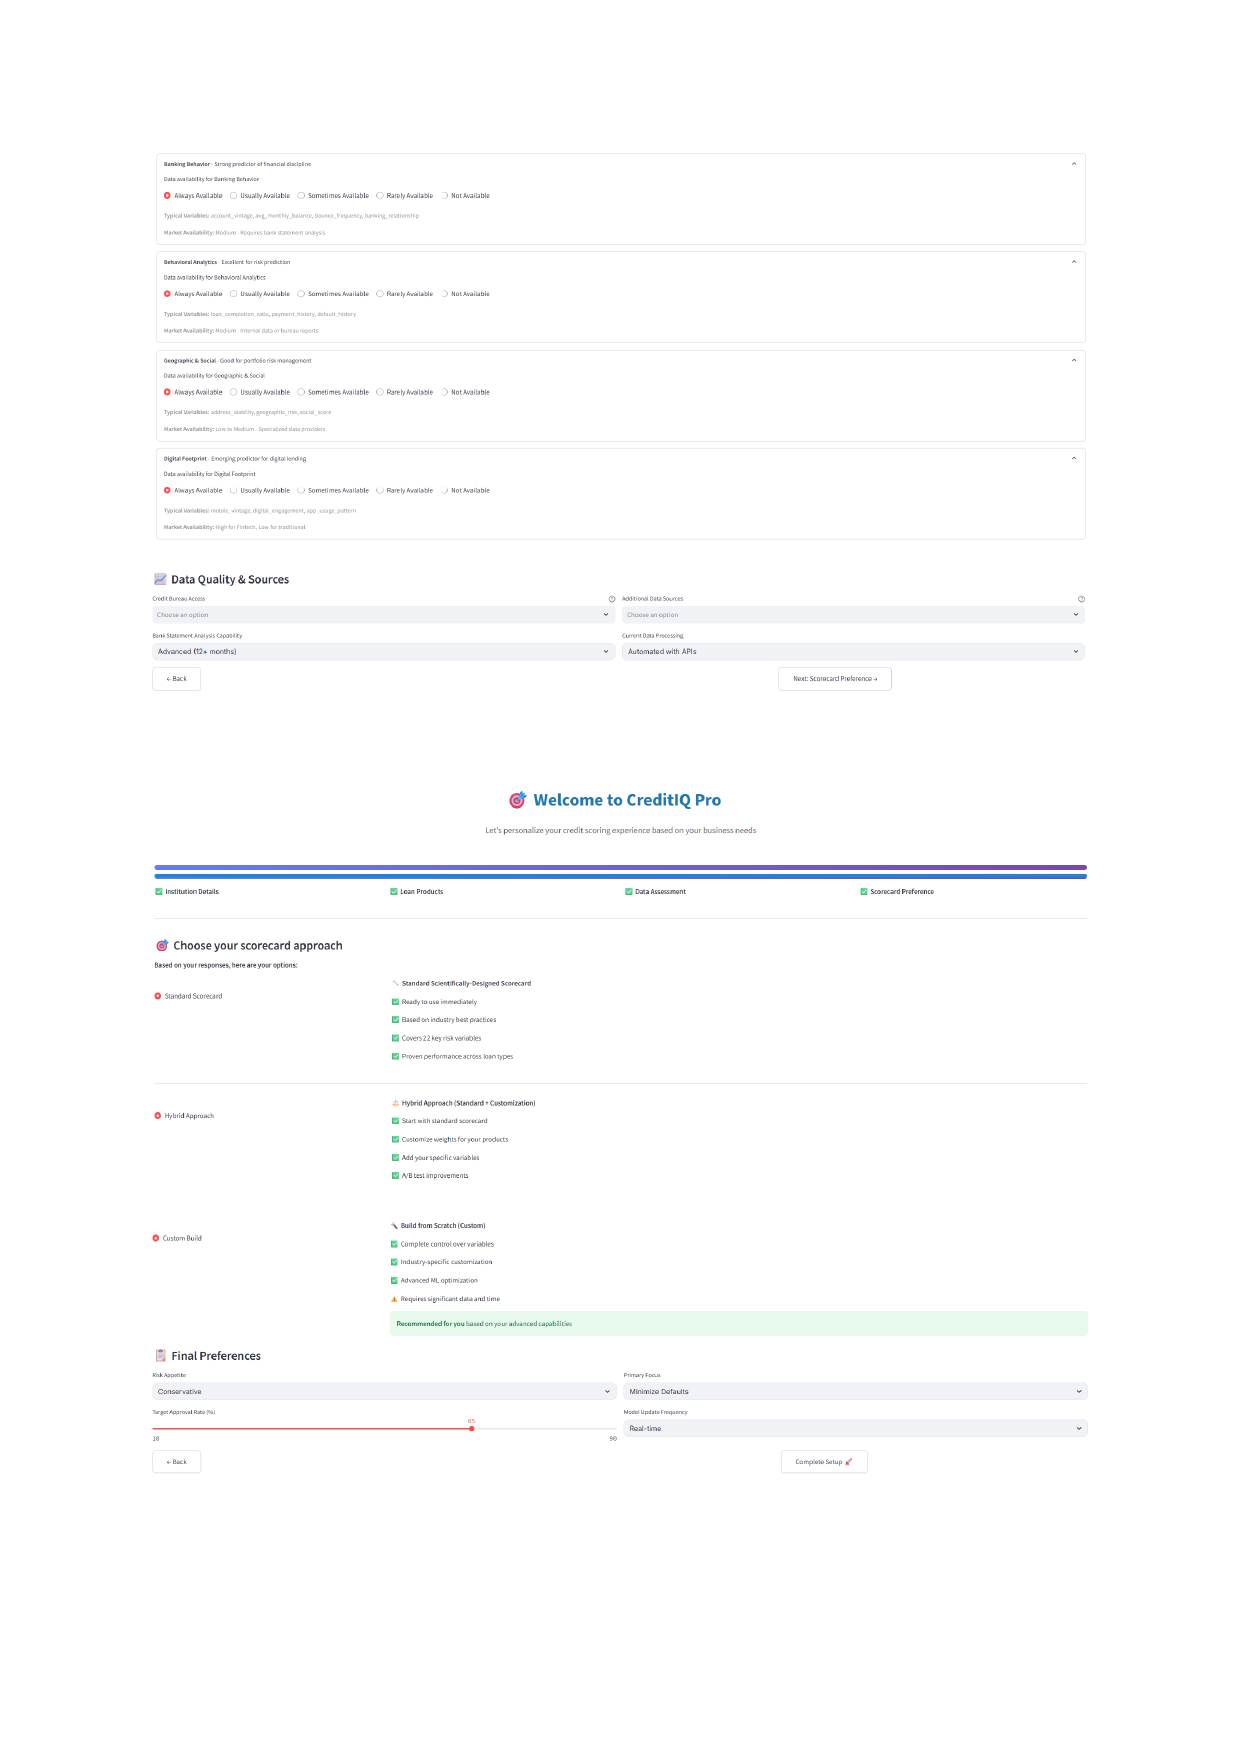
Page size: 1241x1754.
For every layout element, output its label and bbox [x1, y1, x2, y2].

picture [150, 563, 1091, 698]
picture [150, 1208, 1091, 1483]
picture [150, 150, 1091, 542]
picture [150, 775, 1091, 1188]
